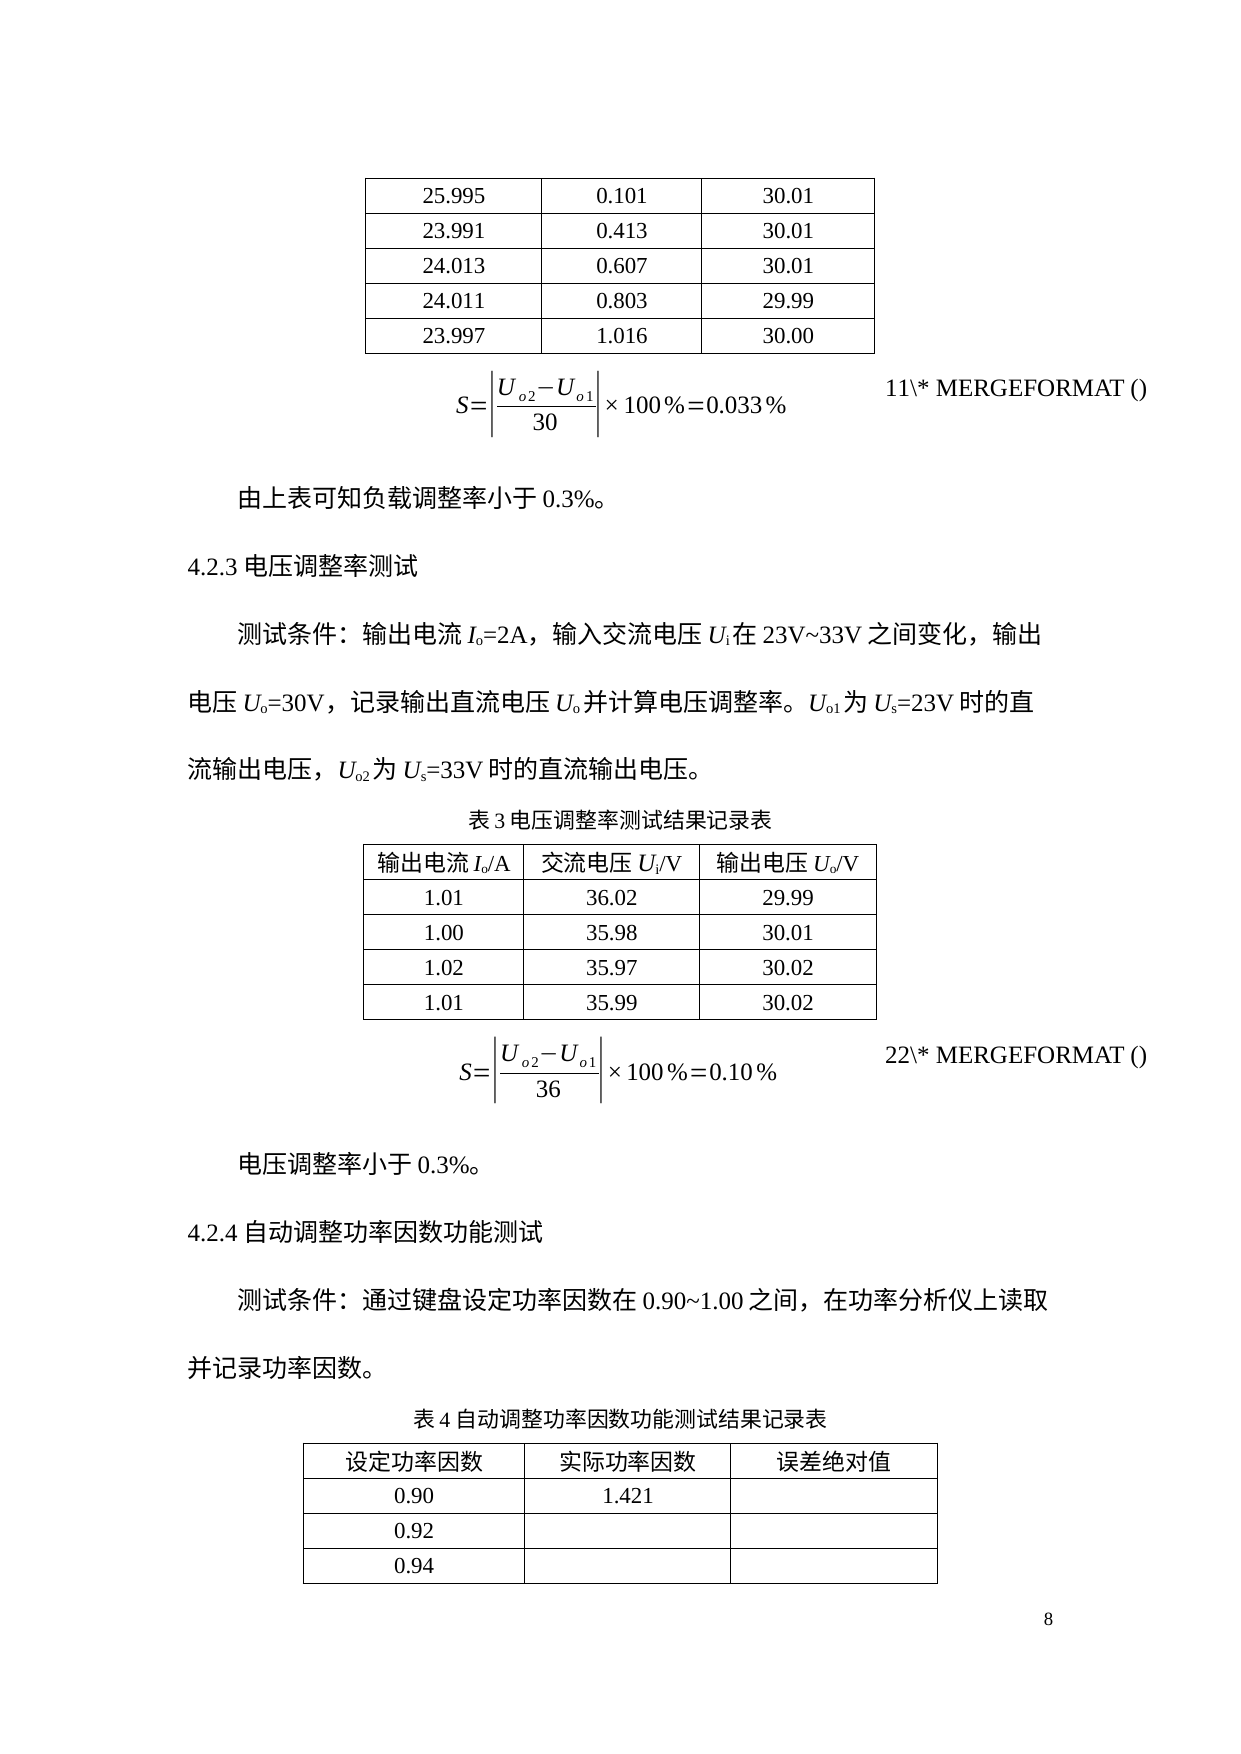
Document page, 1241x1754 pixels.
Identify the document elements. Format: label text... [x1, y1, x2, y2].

subtitle 4.2.3 电压调整率测试 [187, 530, 1053, 598]
table_cell 1.016 [542, 319, 701, 352]
text 测试条件：通过键盘设定功率因数在0.90~1.00之间，在功率分析仪上读取并记录功率因数。 [187, 1265, 1053, 1401]
table_cell [731, 1479, 937, 1513]
table_cell 0.607 [542, 249, 701, 282]
table_cell 23.997 [366, 319, 541, 352]
table_cell 35.99 [524, 985, 699, 1019]
table_cell 29.99 [700, 880, 876, 914]
table_header 误差绝对值 [731, 1444, 937, 1478]
table_header 实际功率因数 [525, 1444, 730, 1478]
table_cell 1.421 [525, 1479, 730, 1513]
table_cell [731, 1514, 937, 1548]
table_cell 36.02 [524, 880, 699, 914]
table_cell 35.97 [524, 950, 699, 984]
subtitle 4.2.4 自动调整功率因数功能测试 [187, 1197, 1053, 1265]
table_cell 0.413 [542, 214, 701, 247]
text 测试条件：输出电流Io=2A，输入交流电压Ui在23V~33V之间变化，输出电压Uo=30V，记录输出直流电压Uo并计算电压调整率。Uo1为Us=23V时的直流输出电压，Uo2为Us=33V时的直流输出电压。 [187, 598, 1053, 802]
table_cell 30.01 [702, 214, 874, 247]
table_cell 30.02 [700, 950, 876, 984]
table_cell 23.991 [366, 214, 541, 247]
table_cell 35.98 [524, 915, 699, 949]
table_cell 1.01 [364, 985, 523, 1019]
table_cell 1.00 [364, 915, 523, 949]
table_header 交流电压Ui/V [524, 845, 699, 879]
table_cell 0.94 [304, 1549, 524, 1583]
table_cell 1.01 [364, 880, 523, 914]
table_cell 0.90 [304, 1479, 524, 1513]
text 由上表可知负载调整率小于0.3%。 [187, 462, 1053, 530]
table_cell 30.01 [702, 249, 874, 282]
table_cell 25.995 [366, 179, 541, 212]
table_cell [731, 1549, 937, 1583]
table_cell 0.92 [304, 1514, 524, 1548]
table_cell 30.01 [702, 179, 874, 212]
text 电压调整率小于0.3%。 [187, 1129, 1053, 1197]
table_cell [525, 1549, 730, 1583]
text 表3 电压调整率测试结果记录表 [187, 802, 1053, 836]
table_cell 0.101 [542, 179, 701, 212]
table_cell 30.00 [702, 319, 874, 352]
table_header 输出电压Uo/V [700, 845, 876, 879]
table_cell 30.02 [700, 985, 876, 1019]
table_cell 1.02 [364, 950, 523, 984]
text 表4 自动调整功率因数功能测试结果记录表 [187, 1401, 1053, 1435]
table_header 输出电流Io/A [364, 845, 523, 879]
table_cell 29.99 [702, 284, 874, 317]
table_cell 30.01 [700, 915, 876, 949]
table_header 设定功率因数 [304, 1444, 524, 1478]
table_cell 0.803 [542, 284, 701, 317]
table_cell 24.011 [366, 284, 541, 317]
table_cell 24.013 [366, 249, 541, 282]
table_cell [525, 1514, 730, 1548]
